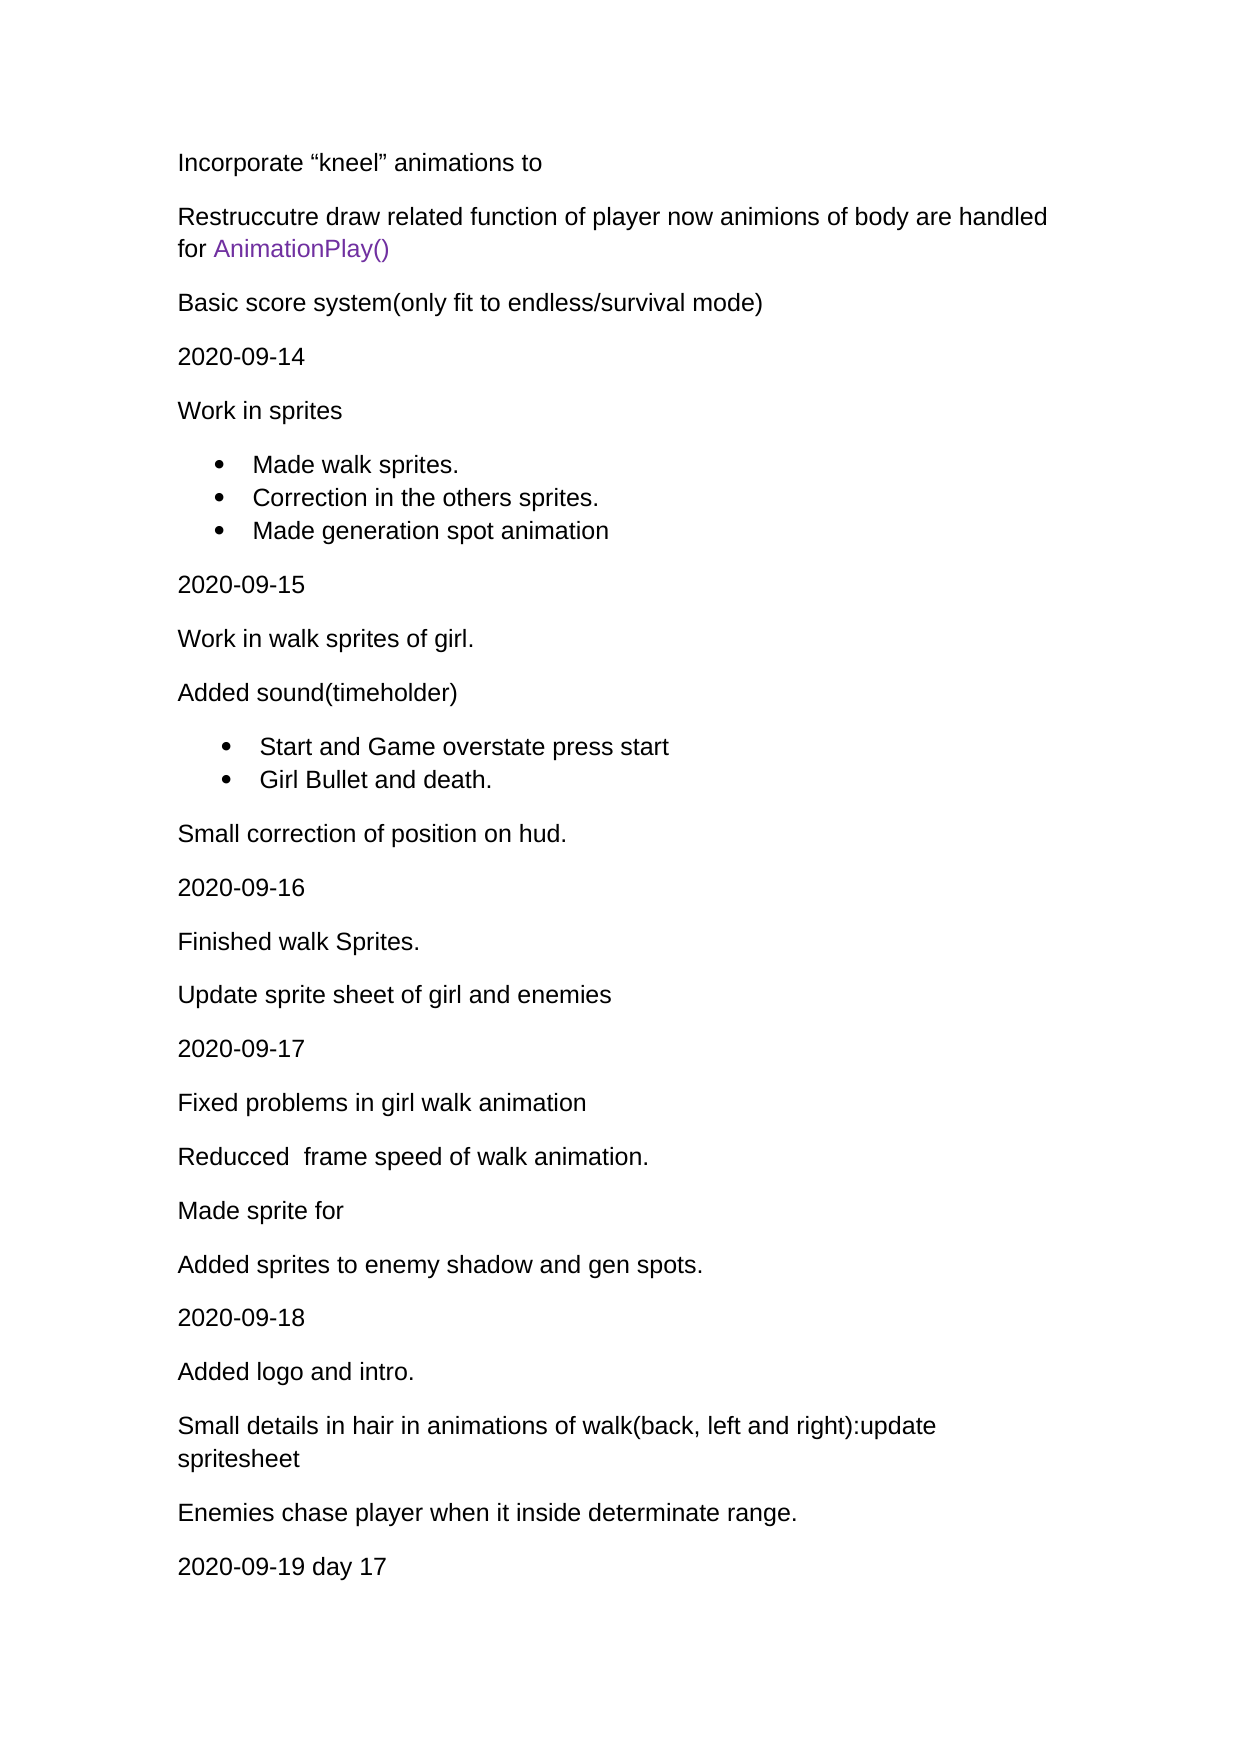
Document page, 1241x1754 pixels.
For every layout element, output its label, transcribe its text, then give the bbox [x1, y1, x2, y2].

list Start and Game overstate press start [222, 732, 1063, 761]
text Finished walk Sprites. [177, 926, 1063, 955]
text Fixed problems in girl walk animation [177, 1088, 1063, 1117]
text Work in walk sprites of girl. [177, 624, 1063, 653]
text 2020-09-19 day 17 [177, 1552, 1063, 1581]
list Girl Bullet and death. [222, 765, 1063, 794]
text Work in sprites [177, 396, 1063, 425]
list Made walk sprites. [215, 450, 1063, 479]
text Update sprite sheet of girl and enemies [177, 980, 1063, 1009]
text Small details in hair in animations of walk(back, left and right):update spritesheet [177, 1411, 1063, 1473]
text Made sprite for [177, 1196, 1063, 1224]
text 2020-09-18 [177, 1303, 1063, 1332]
text Added logo and intro. [177, 1357, 1063, 1386]
text Added sprites to enemy shadow and gen spots. [177, 1249, 1063, 1278]
text Enemies chase player when it inside determinate range. [177, 1498, 1063, 1527]
text Reducced frame speed of walk animation. [177, 1142, 1063, 1171]
text Added sound(timeholder) [177, 678, 1063, 707]
text Small correction of position on hud. [177, 819, 1063, 847]
text Incorporate “kneel” animations to [177, 148, 1063, 176]
text 2020-09-17 [177, 1034, 1063, 1063]
text 2020-09-14 [177, 342, 1063, 371]
list Made generation spot animation [215, 516, 1063, 545]
text Basic score system(only fit to endless/survival mode) [177, 288, 1063, 317]
text 2020-09-15 [177, 570, 1063, 599]
text 2020-09-16 [177, 873, 1063, 901]
text Restruccutre draw related function of player now animions of body are handled for AnimationPlay() [177, 201, 1063, 263]
list Correction in the others sprites. [215, 483, 1063, 512]
